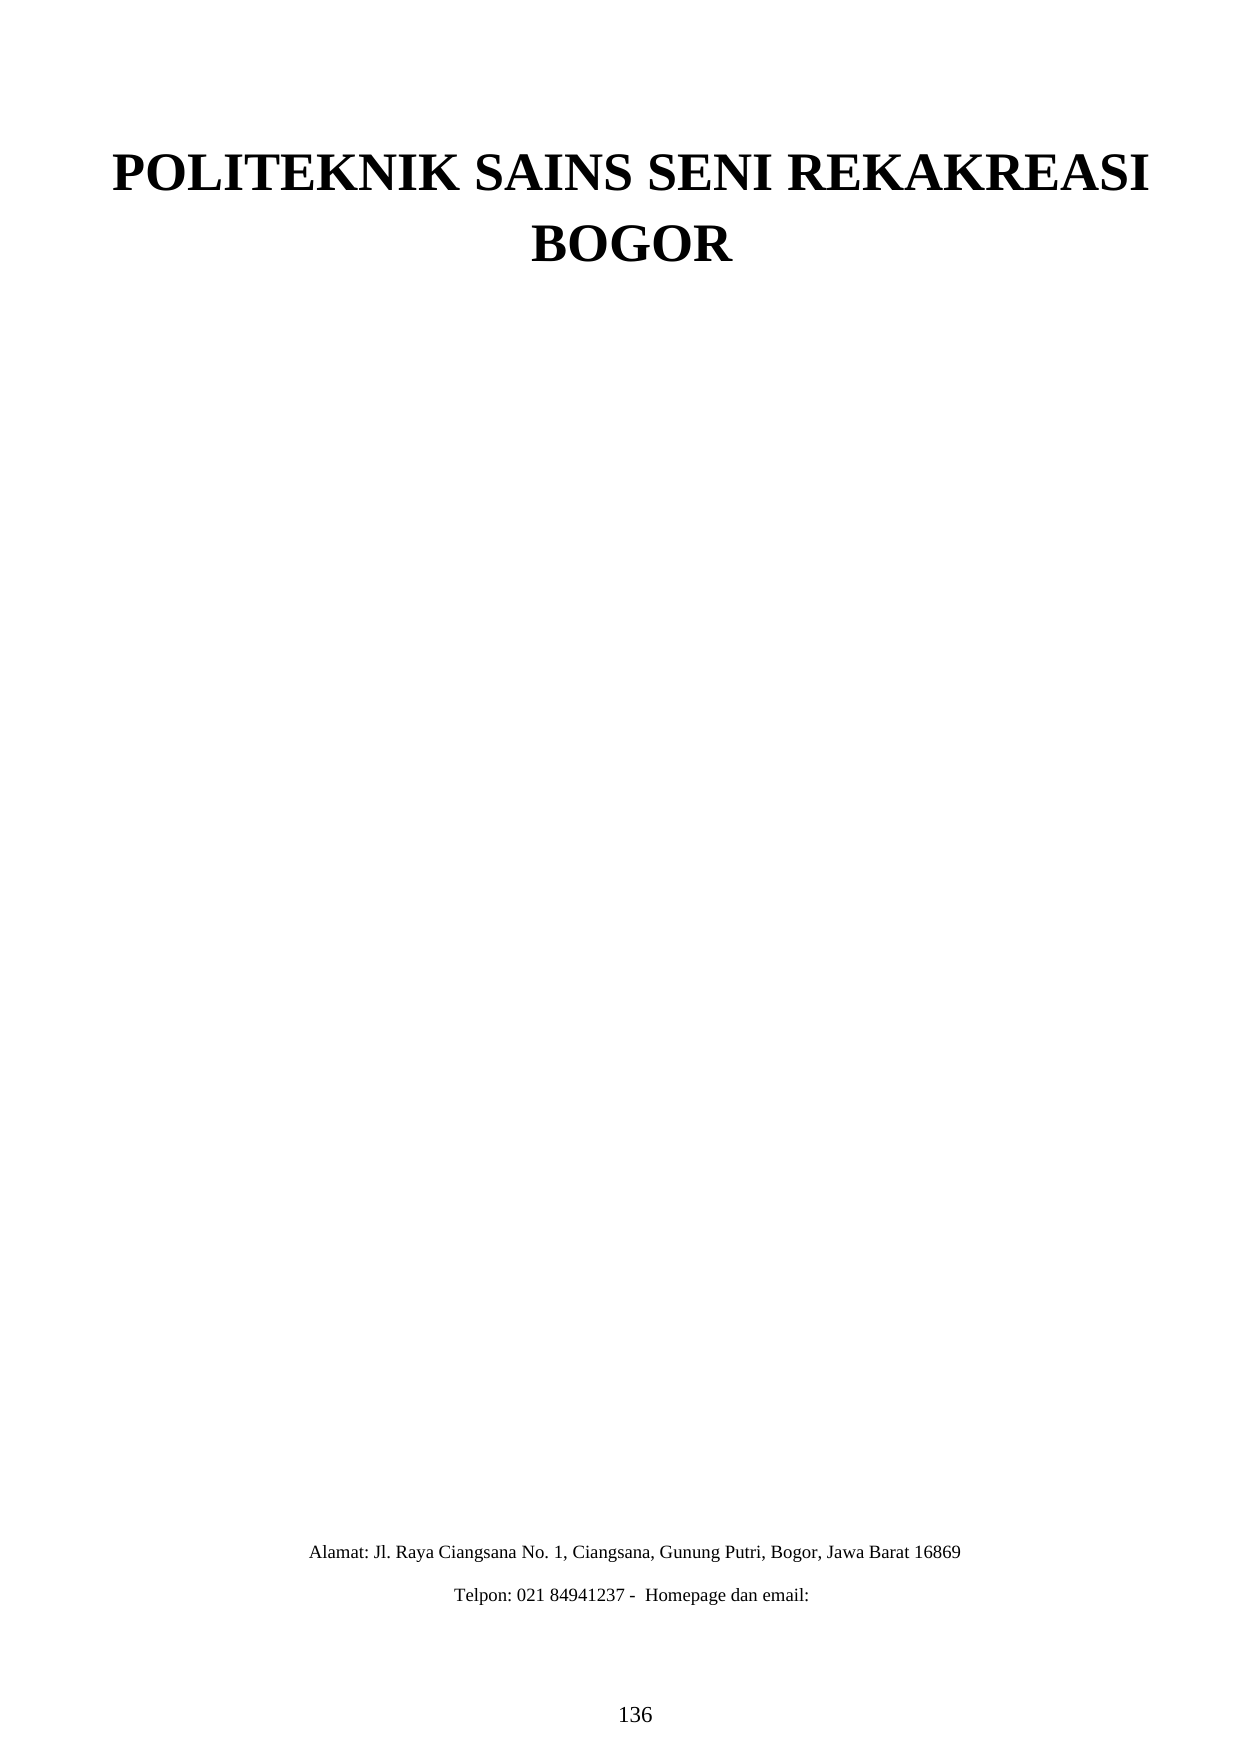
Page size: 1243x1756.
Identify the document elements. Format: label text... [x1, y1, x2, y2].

text Alamat: Jl. Raya Ciangsana No. 1, Ciangsana, Gunung Putri, Bogor, Jawa Barat 16869 [75, 1541, 1188, 1562]
text POLITEKNIK SAINS SENI REKAKREASI BOGOR [75, 139, 1188, 273]
text Telpon: 021 84941237 - Homepage dan email: [75, 1584, 1188, 1605]
